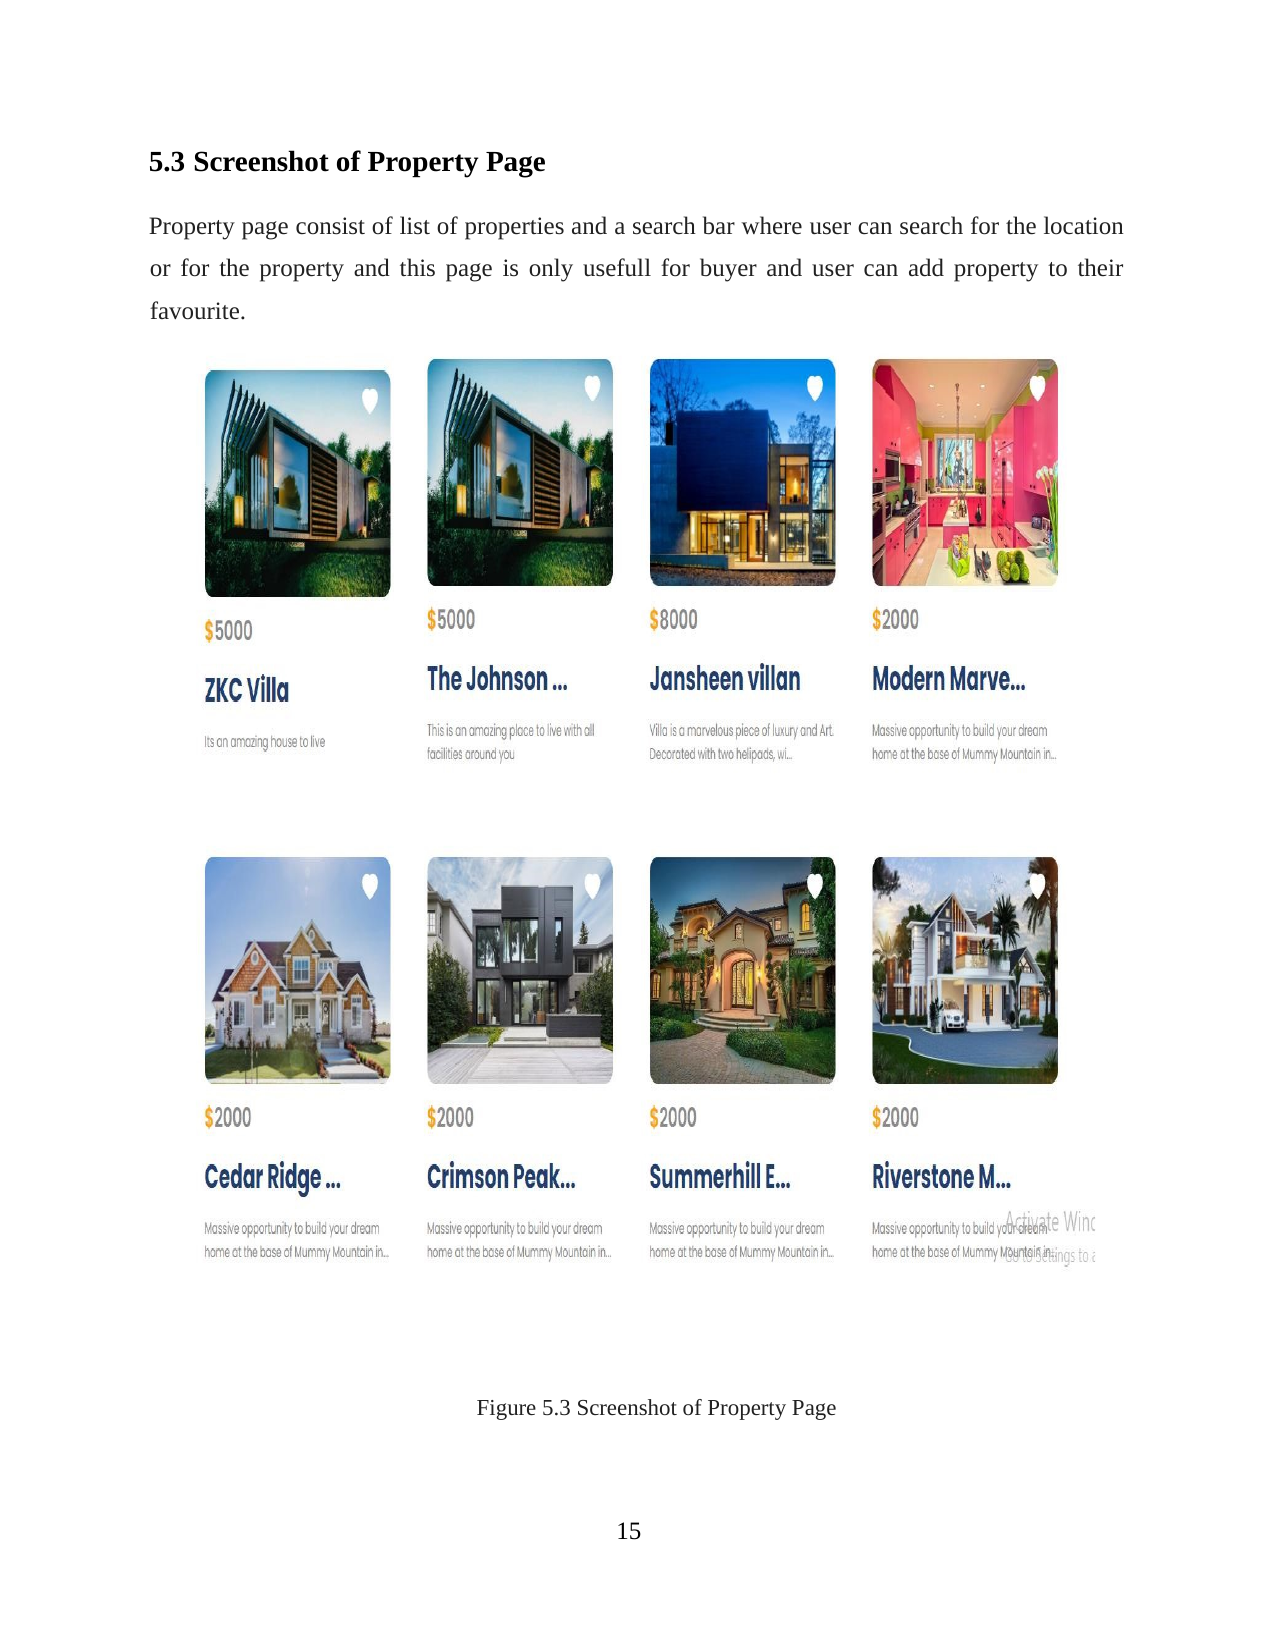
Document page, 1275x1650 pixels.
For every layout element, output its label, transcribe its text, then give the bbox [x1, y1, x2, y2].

text Figure 5.3 Screenshot of Property Page [171, 1394, 1142, 1421]
subtitle 5.3 Screenshot of Property Page [148, 144, 1034, 177]
text Property page consist of list of properties and a search bar where user can search for the location or for the property and this page is only usefull for buyer and user can add property to their favourite. [148, 211, 1126, 325]
picture [186, 338, 1096, 1309]
